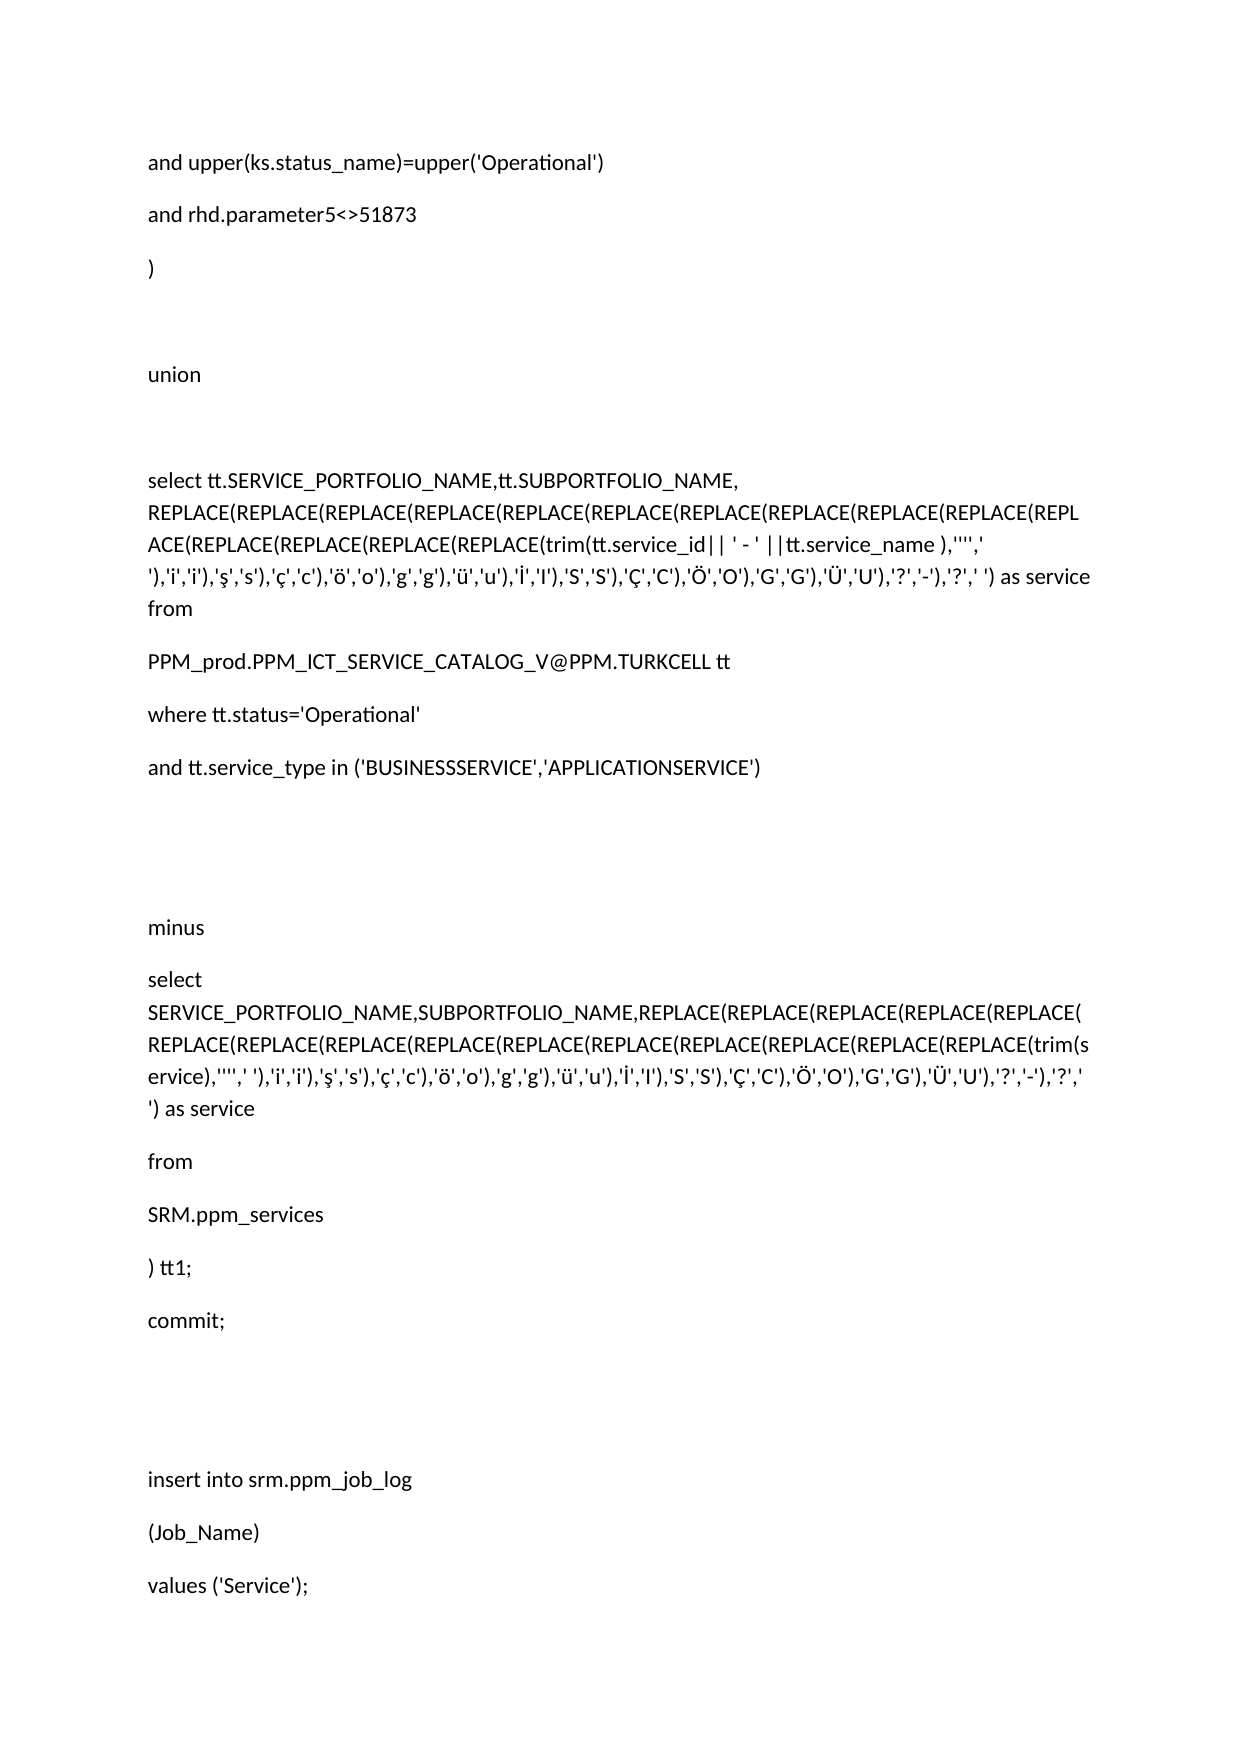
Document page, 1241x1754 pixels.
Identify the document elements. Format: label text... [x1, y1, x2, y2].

text minus [148, 913, 1093, 941]
text ) tt1; [148, 1253, 1093, 1281]
text and tt.service_type in ('BUSINESSSERVICE','APPLICATIONSERVICE') [148, 753, 1093, 782]
text from [148, 1147, 1093, 1175]
text select tt.SERVICE_PORTFOLIO_NAME,tt.SUBPORTFOLIO_NAME, REPLACE(REPLACE(REPLACE(REPLACE(REPLACE(REPLACE(REPLACE(REPLACE(REPLACE(REPLACE(REPLACE(REPLACE(REPLACE(REPLACE(REPLACE(trim(tt.service_id|| ' - ' ||tt.service_name ),'''',' '),'i','i'),'ş','s'),'ç','c'),'ö','o'),'g','g'),'ü','u'),'İ','I'),'S','S'),'Ç','C'),'Ö','O'),'G','G'),'Ü','U'),'?','-'),'?',' ') as service from [148, 466, 1093, 622]
text commit; [148, 1306, 1093, 1334]
text and upper(ks.status_name)=upper('Operational') [148, 148, 1093, 176]
text and rhd.parameter5<>51873 [148, 201, 1093, 229]
text select SERVICE_PORTFOLIO_NAME,SUBPORTFOLIO_NAME,REPLACE(REPLACE(REPLACE(REPLACE(REPLACE(REPLACE(REPLACE(REPLACE(REPLACE(REPLACE(REPLACE(REPLACE(REPLACE(REPLACE(REPLACE(trim(service),'''',' '),'i','i'),'ş','s'),'ç','c'),'ö','o'),'g','g'),'ü','u'),'İ','I'),'S','S'),'Ç','C'),'Ö','O'),'G','G'),'Ü','U'),'?','-'),'?',' ') as service [148, 966, 1093, 1122]
text where tt.status='Operational' [148, 701, 1093, 728]
text union [148, 360, 1093, 388]
text insert into srm.ppm_job_log [148, 1466, 1093, 1493]
text values ('Service'); [148, 1572, 1093, 1599]
text ) [148, 254, 1093, 282]
text (Job_Name) [148, 1518, 1093, 1547]
text PPM_prod.PPM_ICT_SERVICE_CATALOG_V@PPM.TURKCELL tt [148, 647, 1093, 676]
text SRM.ppm_services [148, 1200, 1093, 1228]
